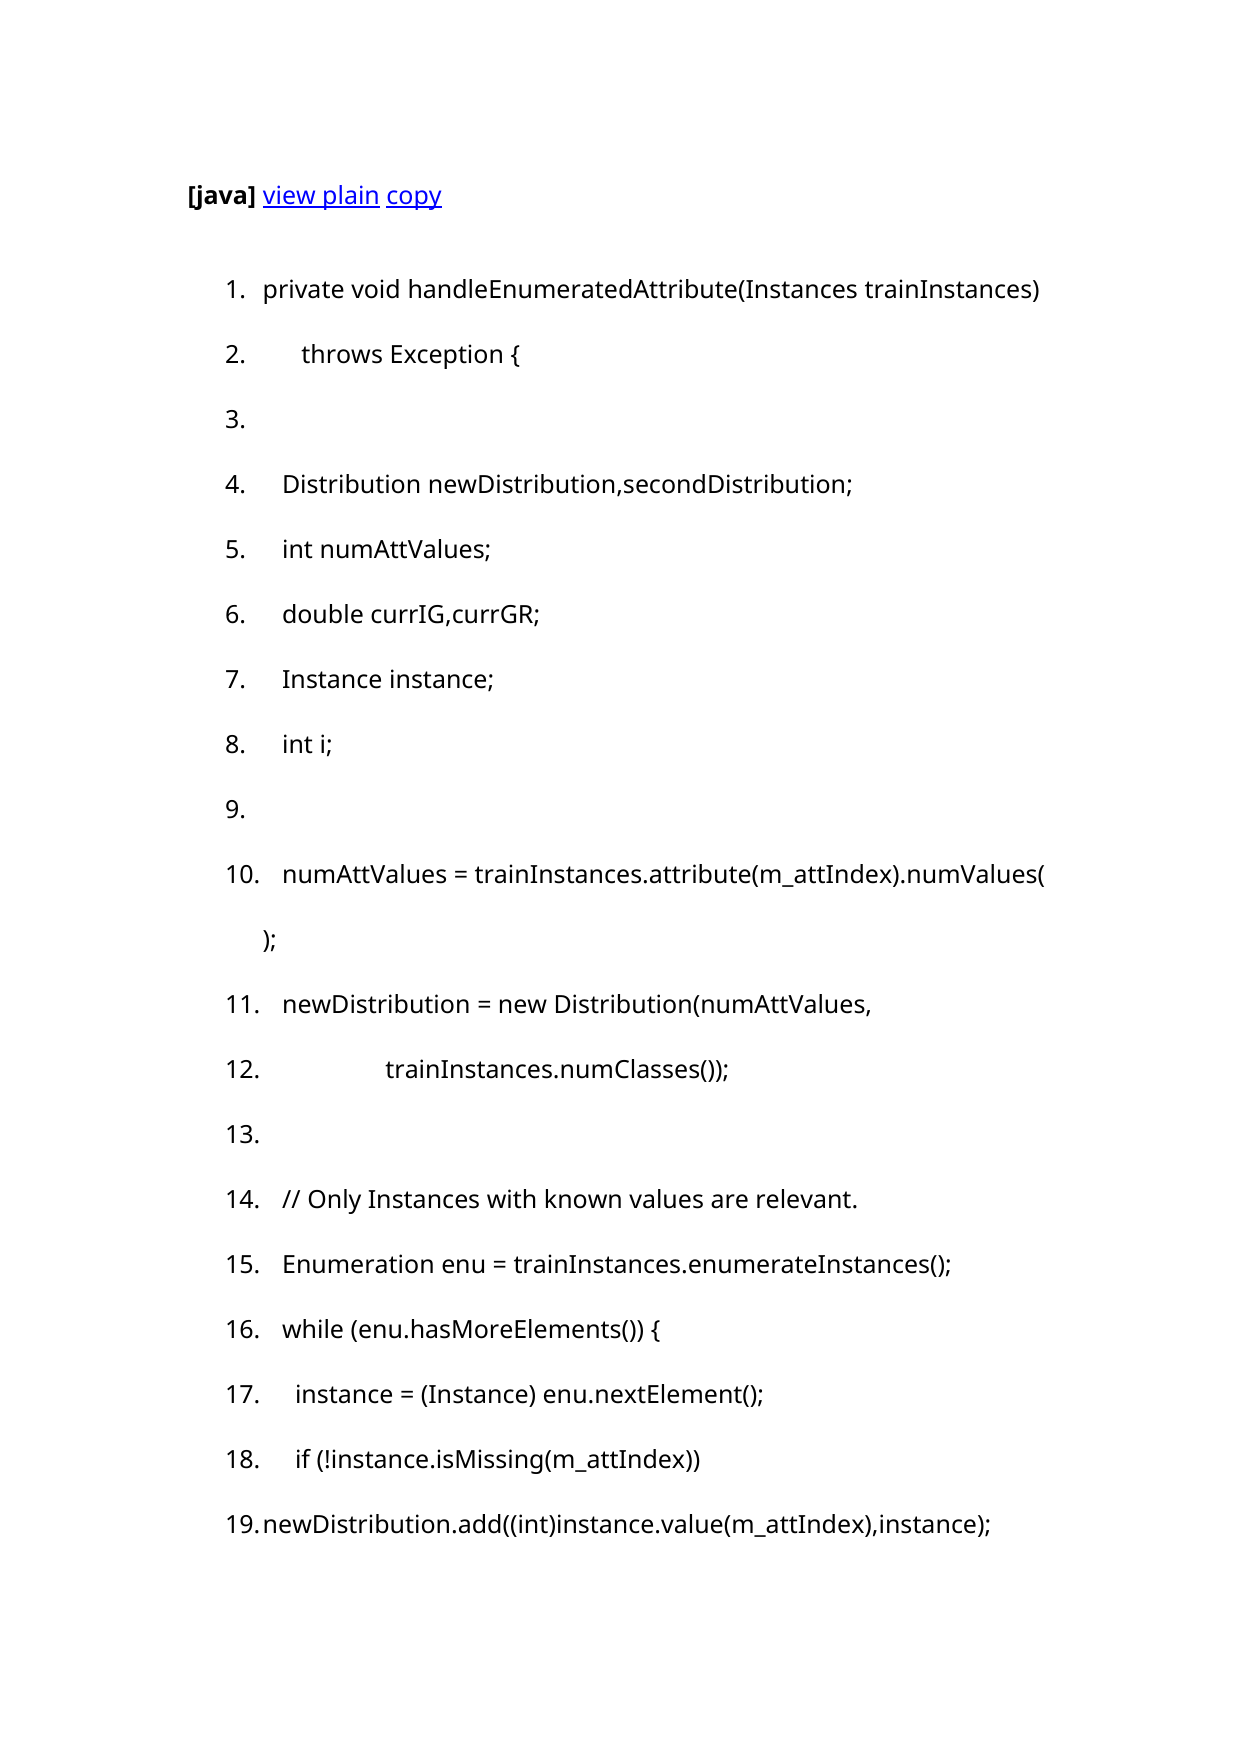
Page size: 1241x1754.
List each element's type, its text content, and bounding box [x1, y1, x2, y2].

list Enumeration enu = trainInstances.enumerateInstances(); [225, 1231, 1053, 1296]
list Distribution newDistribution,secondDistribution; [225, 451, 1053, 516]
list double currIG,currGR; [225, 581, 1053, 646]
list instance = (Instance) enu.nextElement(); [225, 1361, 1053, 1426]
list Instance instance; [225, 646, 1053, 711]
list private void handleEnumeratedAttribute(Instances trainInstances) [225, 256, 1053, 321]
text [java] view plain copy [187, 162, 1053, 227]
list numAttValues = trainInstances.attribute(m_attIndex).numValues(); [225, 841, 1053, 971]
list trainInstances.numClasses()); [225, 1036, 1053, 1101]
list int numAttValues; [225, 516, 1053, 581]
list if (!instance.isMissing(m_attIndex)) [225, 1426, 1053, 1491]
list int i; [225, 711, 1053, 776]
list throws Exception { [225, 321, 1053, 386]
list while (enu.hasMoreElements()) { [225, 1296, 1053, 1361]
list // Only Instances with known values are relevant. [225, 1166, 1053, 1231]
list newDistribution = new Distribution(numAttValues, [225, 971, 1053, 1036]
list newDistribution.add((int)instance.value(m_attIndex),instance); [225, 1491, 1053, 1556]
